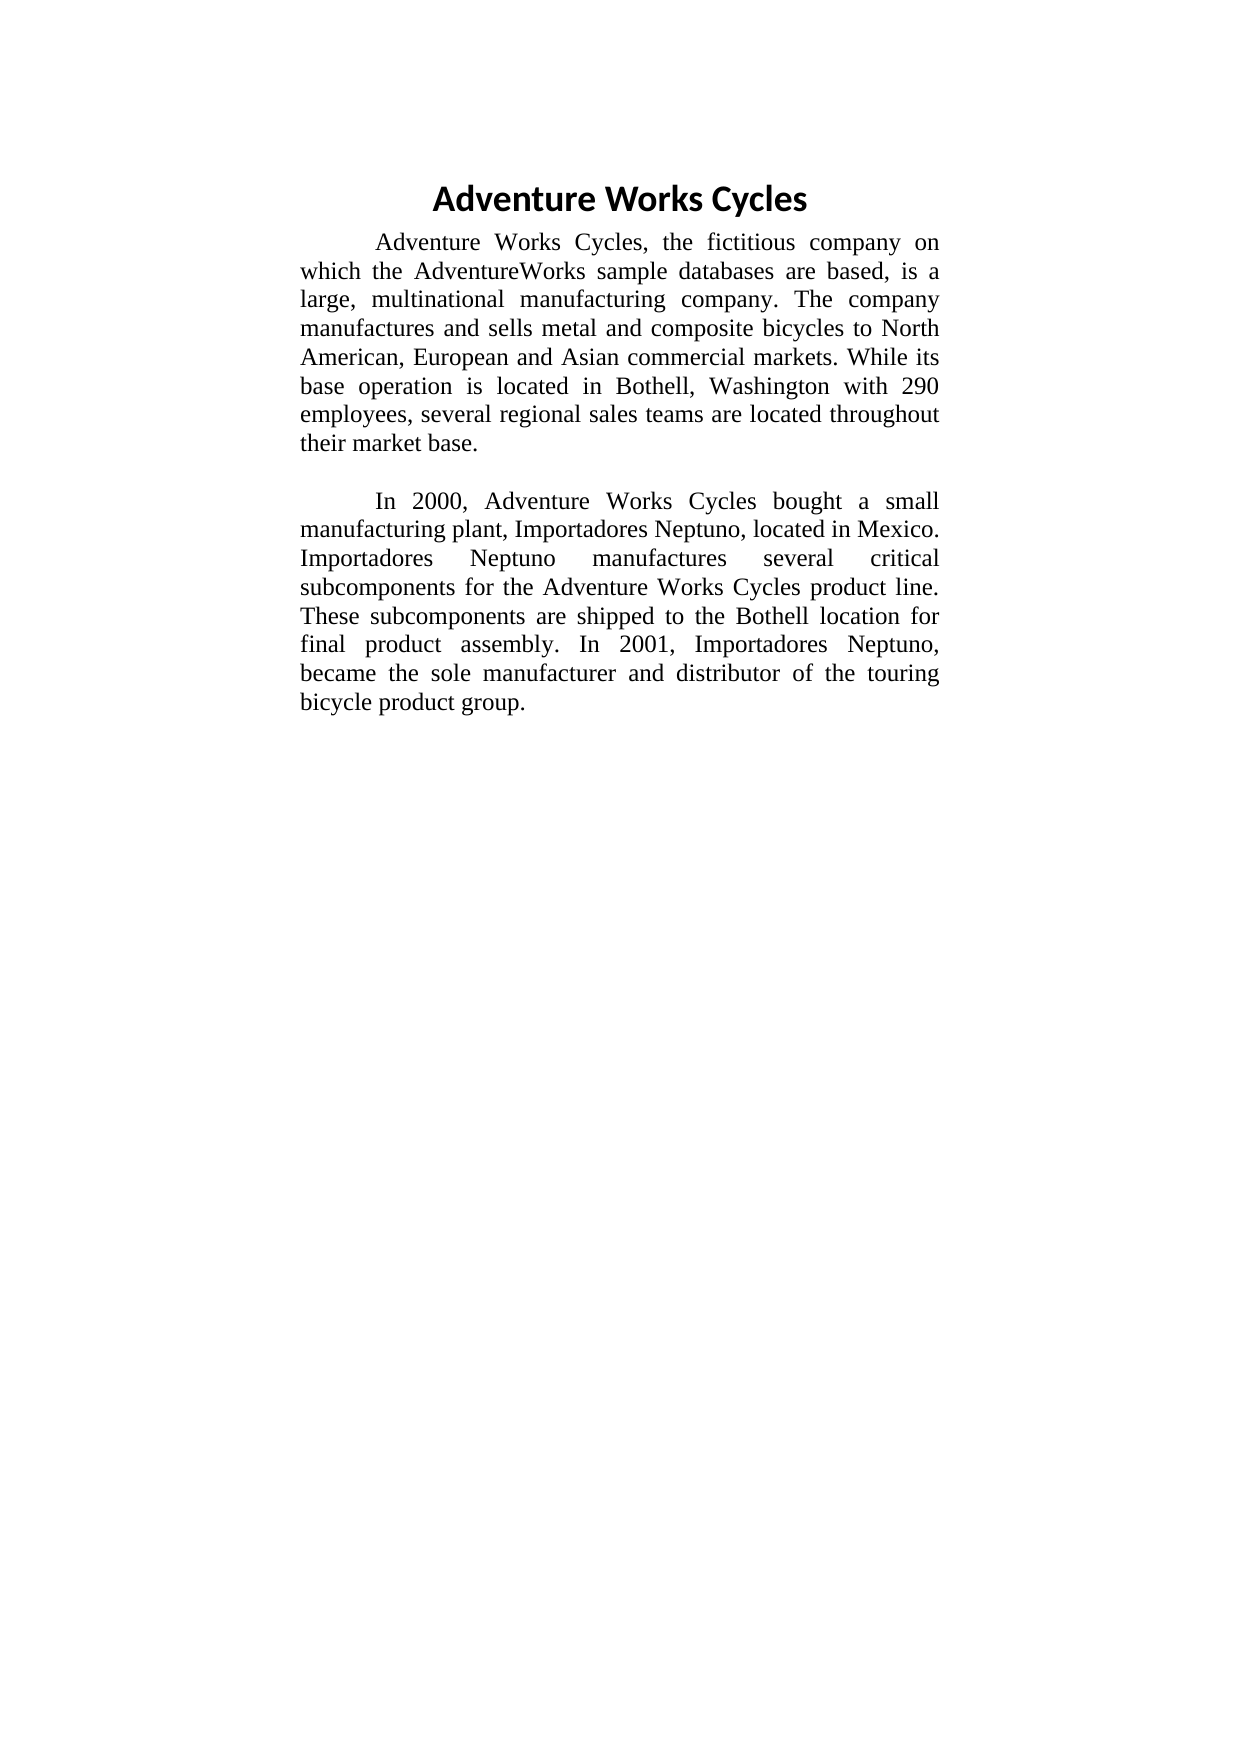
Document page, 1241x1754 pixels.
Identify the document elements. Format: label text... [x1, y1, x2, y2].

text In 2000, Adventure Works Cycles bought a small manufacturing plant, Importadores Neptuno, located in Mexico. Importadores Neptuno manufactures several critical subcomponents for the Adventure Works Cycles product line. These subcomponents are shipped to the Bothell location for final product assembly. In 2001, Importadores Neptuno, became the sole manufacturer and distributor of the touring bicycle product group. [300, 486, 940, 716]
text Adventure Works Cycles, the fictitious company on which the AdventureWorks sample databases are based, is a large, multinational manufacturing company. The company manufactures and sells metal and composite bicycles to North American, European and Asian commercial markets. While its base operation is located in Bothell, Washington with 290 employees, several regional sales teams are located throughout their market base. [300, 227, 940, 457]
subtitle Adventure Works Cycles [300, 175, 940, 221]
